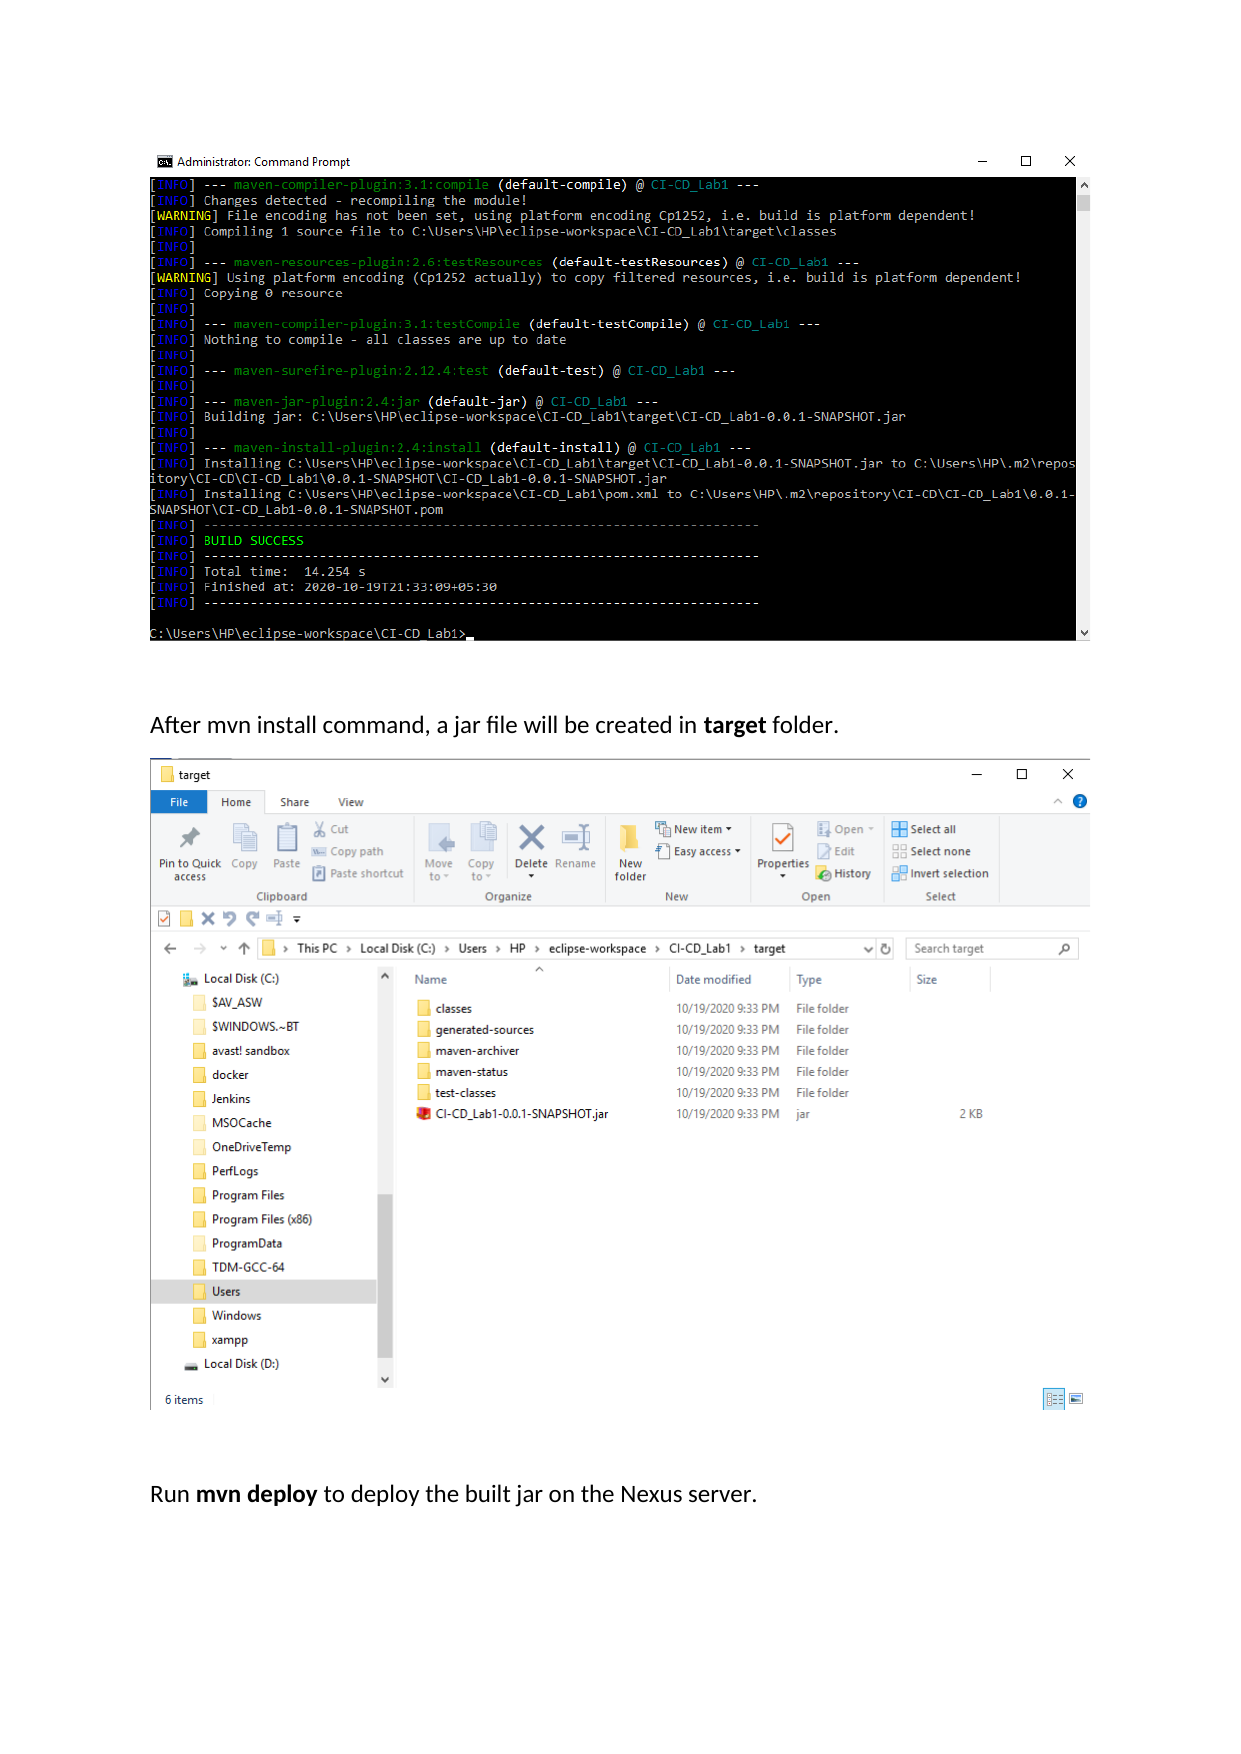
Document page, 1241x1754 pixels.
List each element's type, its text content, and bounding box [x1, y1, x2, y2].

picture [150, 758, 1091, 1410]
text After mvn install command, a jar file will be created in target folder. [150, 709, 1090, 740]
picture [150, 150, 1091, 641]
text Run mvn deploy to deploy the built jar on the Nexus server. [150, 1478, 1090, 1509]
